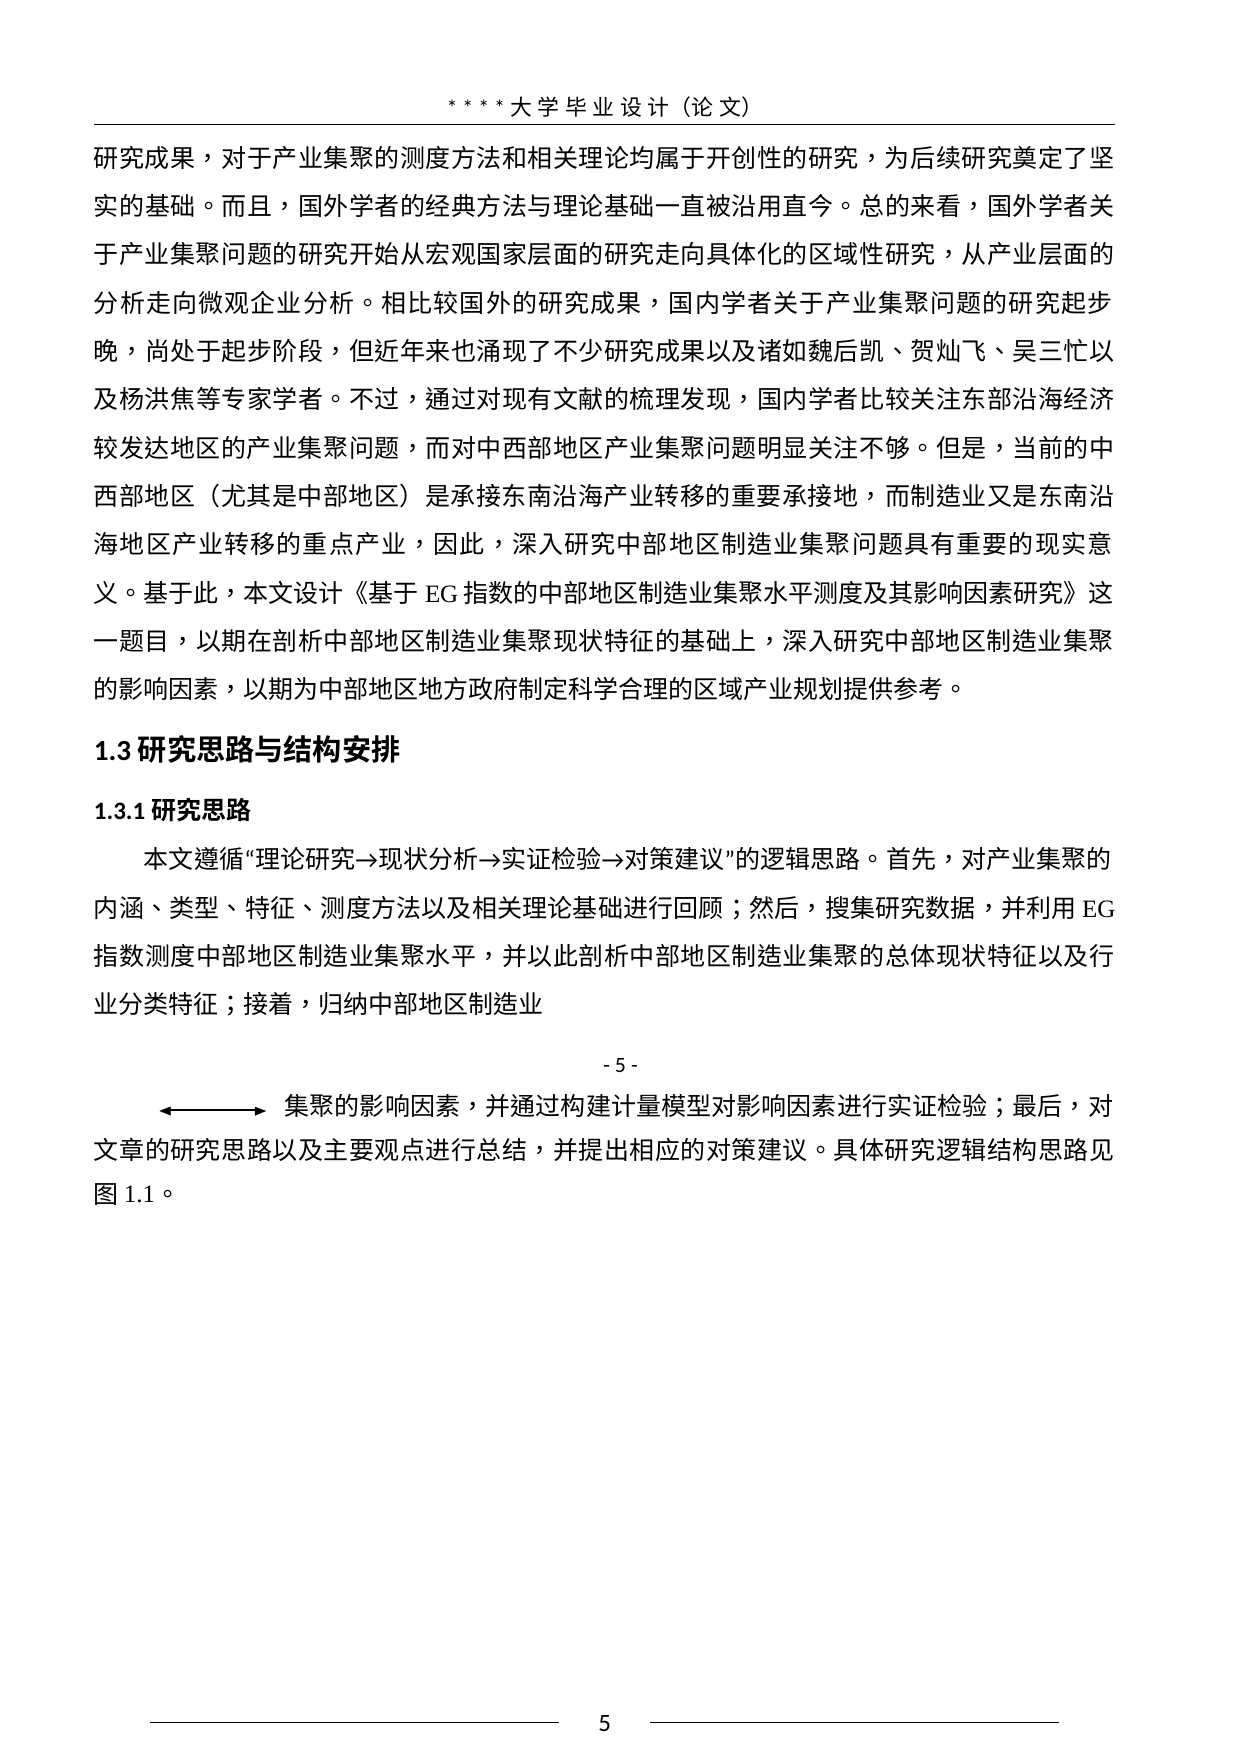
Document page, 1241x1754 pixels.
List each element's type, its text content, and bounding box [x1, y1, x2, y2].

subtitle 1.3 研究思路与结构安排 [94, 729, 1115, 769]
subtitle 1.3.1 研究思路 [94, 793, 1115, 827]
text - 5 - [125, 1030, 1115, 1078]
text 集聚的影响因素，并通过构建计量模型对影响因素进行实证检验；最后，对文章的研究思路以及主要观点进行总结，并提出相应的对策建议。具体研究逻辑结构思路见图1.1。 [94, 1078, 1115, 1209]
text 本文遵循“理论研究→现状分析→实证检验→对策建议”的逻辑思路。首先，对产业集聚的内涵、类型、特征、测度方法以及相关理论基础进行回顾；然后，搜集研究数据，并利用EG指数测度中部地区制造业集聚水平，并以此剖析中部地区制造业集聚的总体现状特征以及行业分类特征；接着，归纳中部地区制造业 [94, 827, 1115, 1020]
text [94, 125, 1115, 705]
